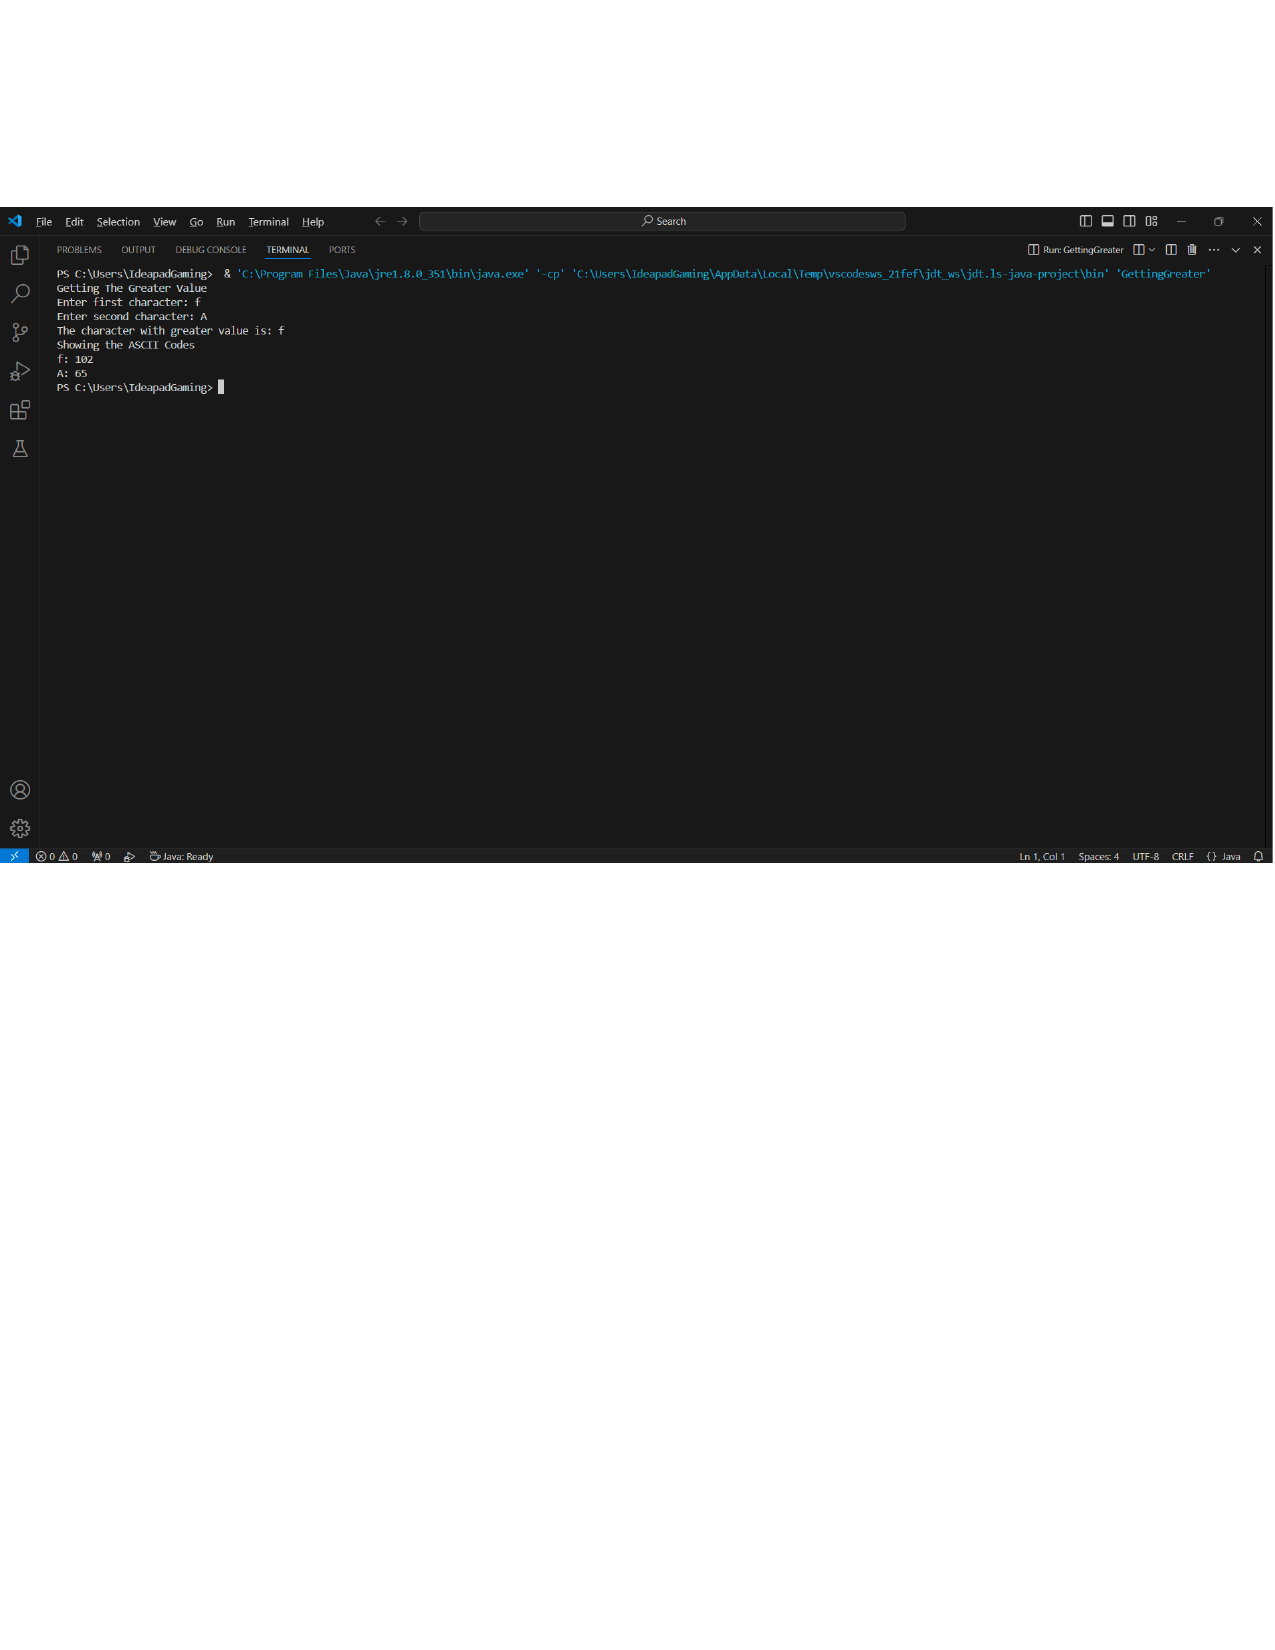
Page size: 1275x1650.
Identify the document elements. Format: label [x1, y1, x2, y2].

picture [0, 207, 1273, 863]
